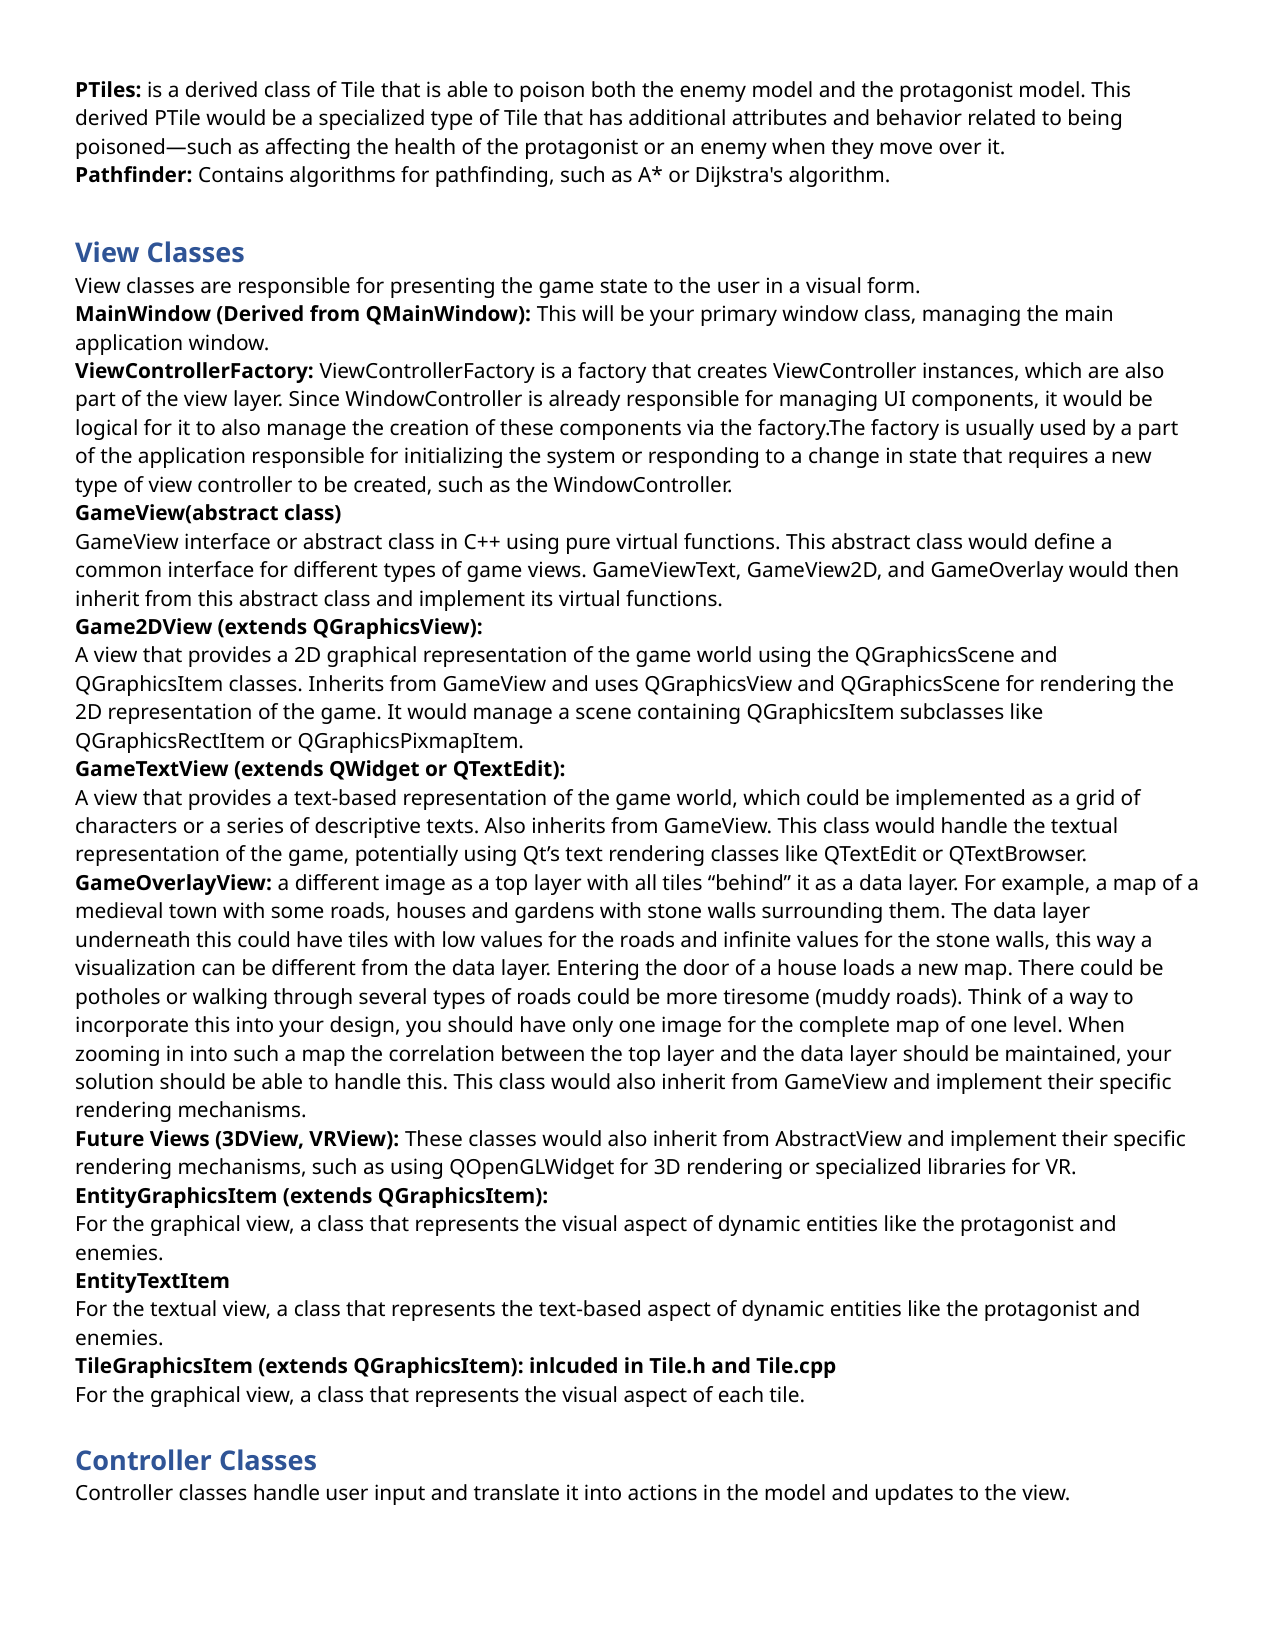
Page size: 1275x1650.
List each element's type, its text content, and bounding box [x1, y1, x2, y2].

text GameView interface or abstract class in C++ using pure virtual functions. This abstract class would define a common interface for different types of game views. GameViewText, GameView2D, and GameOverlay would then inherit from this abstract class and implement its virtual functions. [75, 527, 1200, 612]
text GameTextView (extends QWidget or QTextEdit): [75, 754, 1200, 783]
text PTiles: is a derived class of Tile that is able to poison both the enemy model and the protagonist model. This derived PTile would be a specialized type of Tile that has additional attributes and behavior related to being poisoned—such as affecting the health of the protagonist or an enemy when they move over it. [75, 75, 1200, 160]
text EntityGraphicsItem (extends QGraphicsItem): [75, 1181, 1200, 1209]
subtitle Controller Classes [75, 1441, 1200, 1478]
text For the graphical view, a class that represents the visual aspect of dynamic entities like the protagonist and enemies. [75, 1209, 1200, 1266]
text EntityTextItem [75, 1266, 1200, 1294]
text ViewControllerFactory: ViewControllerFactory is a factory that creates ViewController instances, which are also part of the view layer. Since WindowController is already responsible for managing UI components, it would be logical for it to also manage the creation of these components via the factory.The factory is usually used by a part of the application responsible for initializing the system or responding to a change in state that requires a new type of view controller to be created, such as the WindowController. [75, 356, 1200, 498]
text For the textual view, a class that represents the text-based aspect of dynamic entities like the protagonist and enemies. [75, 1294, 1200, 1351]
text Pathfinder: Contains algorithms for pathfinding, such as A* or Dijkstra's algorithm. [75, 160, 1200, 189]
text GameView(abstract class) [75, 498, 1200, 527]
text TileGraphicsItem (extends QGraphicsItem): inlcuded in Tile.h and Tile.cpp [75, 1351, 1200, 1380]
text GameOverlayView: a different image as a top layer with all tiles “behind” it as a data layer. For example, a map of a medieval town with some roads, houses and gardens with stone walls surrounding them. The data layer underneath this could have tiles with low values for the roads and infinite values for the stone walls, this way a visualization can be different from the data layer. Entering the door of a house loads a new map. There could be potholes or walking through several types of roads could be more tiresome (muddy roads). Think of a way to incorporate this into your design, you should have only one image for the complete map of one level. When zooming in into such a map the correlation between the top layer and the data layer should be maintained, your solution should be able to handle this. This class would also inherit from GameView and implement their specific rendering mechanisms. [75, 868, 1200, 1124]
subtitle View Classes [75, 234, 1200, 271]
text Game2DView (extends QGraphicsView): [75, 612, 1200, 641]
text MainWindow (Derived from QMainWindow): This will be your primary window class, managing the main application window. [75, 299, 1200, 356]
text Controller classes handle user input and translate it into actions in the model and updates to the view. [75, 1478, 1200, 1506]
text A view that provides a 2D graphical representation of the game world using the QGraphicsScene and QGraphicsItem classes. Inherits from GameView and uses QGraphicsView and QGraphicsScene for rendering the 2D representation of the game. It would manage a scene containing QGraphicsItem subclasses like QGraphicsRectItem or QGraphicsPixmapItem. [75, 641, 1200, 754]
text A view that provides a text-based representation of the game world, which could be implemented as a grid of characters or a series of descriptive texts. Also inherits from GameView. This class would handle the textual representation of the game, potentially using Qt’s text rendering classes like QTextEdit or QTextBrowser. [75, 783, 1200, 868]
text View classes are responsible for presenting the game state to the user in a visual form. [75, 271, 1200, 299]
text For the graphical view, a class that represents the visual aspect of each tile. [75, 1380, 1200, 1408]
text Future Views (3DView, VRView): These classes would also inherit from AbstractView and implement their specific rendering mechanisms, such as using QOpenGLWidget for 3D rendering or specialized libraries for VR. [75, 1124, 1200, 1181]
